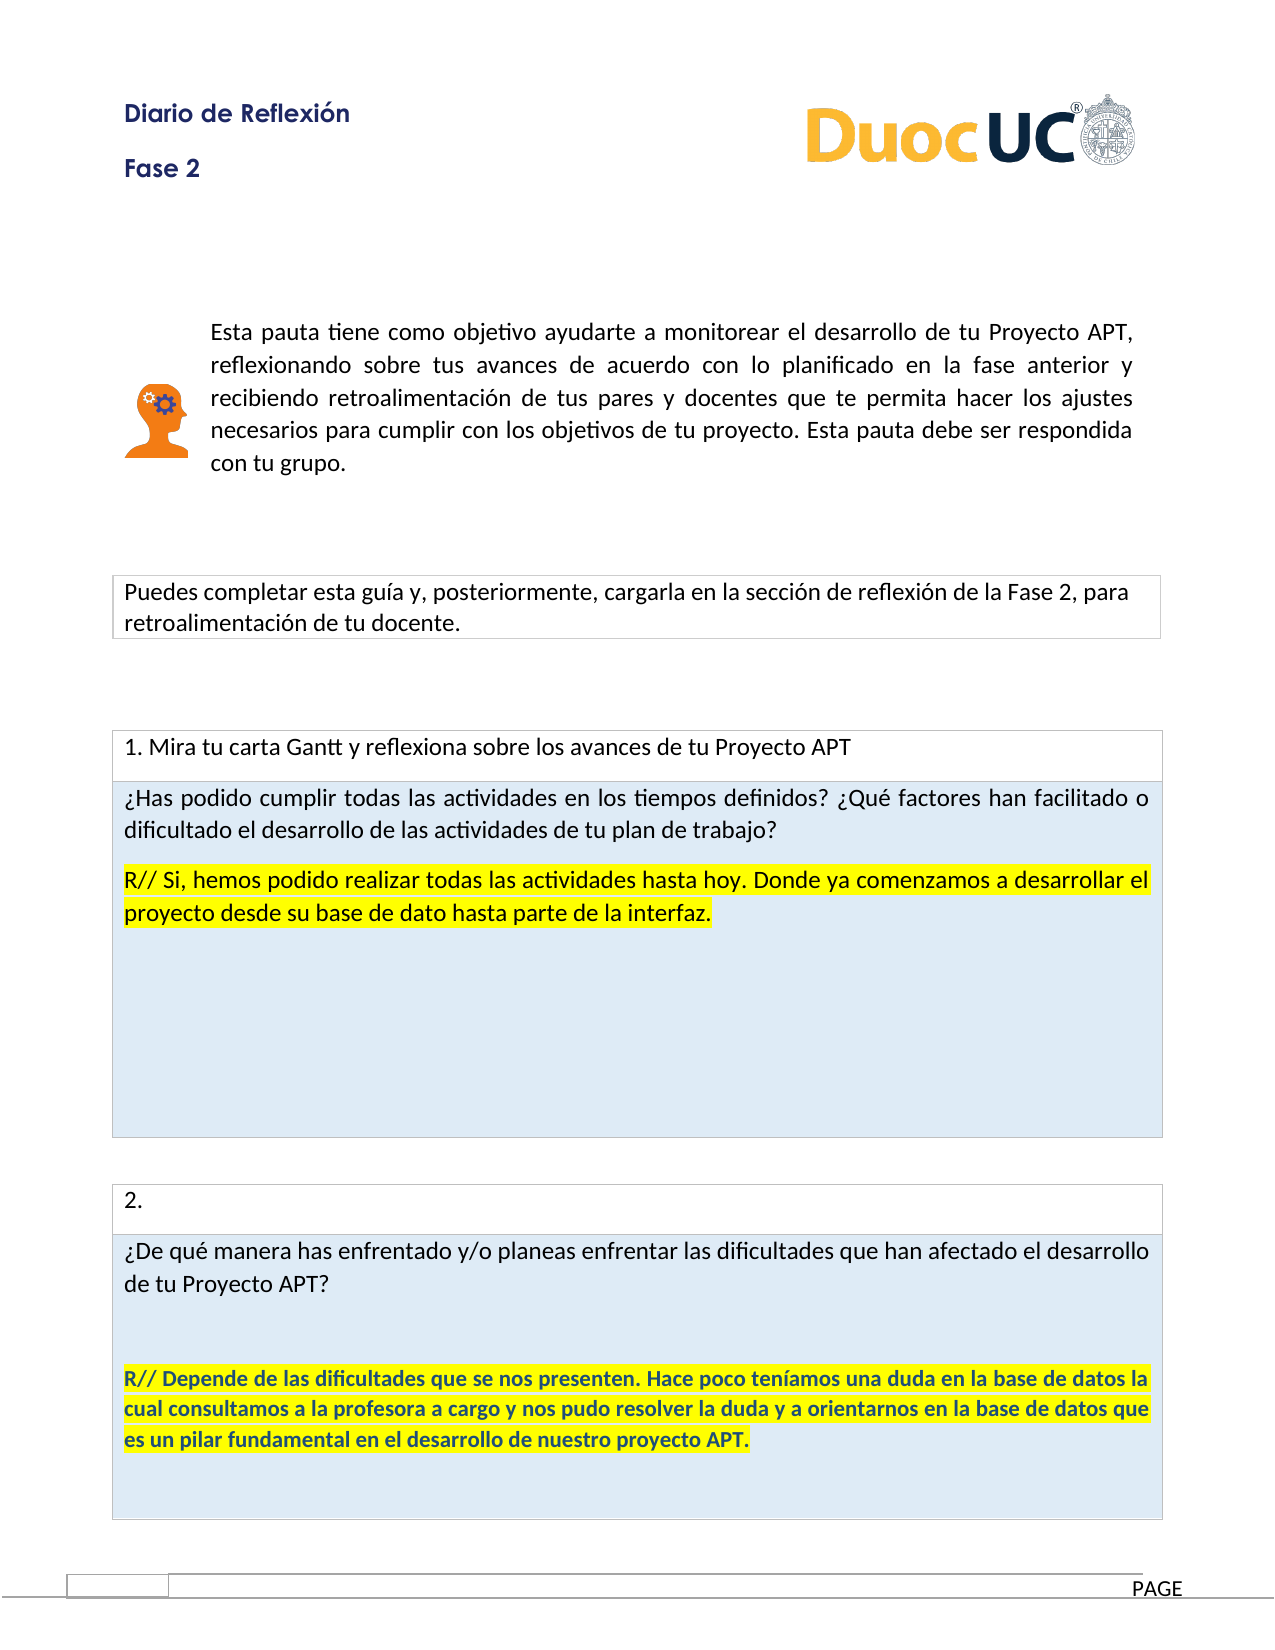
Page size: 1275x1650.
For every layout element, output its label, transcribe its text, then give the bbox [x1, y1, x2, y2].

table_cell ¿Has podido cumplir todas las actividades en los tiempos definidos? ¿Qué factores han facilitado o dificultado el desarrollo de las actividades de tu plan de trabajo? R// Si, hemos podido realizar todas las actividades hasta hoy. Donde ya comenzamos a desarrollar el proyecto desde su base de dato hasta parte de la interfaz. [113, 782, 1162, 1137]
table_header 1. Mira tu carta Gantt y reflexiona sobre los avances de tu Proyecto APT [113, 731, 1162, 781]
picture [807, 94, 1135, 165]
table_header [112, 316, 199, 544]
picture [123, 384, 188, 458]
table_header Puedes completar esta guía y, posteriormente, cargarla en la sección de reflexión de la Fase 2, para retroalimentación de tu docente. [114, 576, 1160, 637]
table_header 2. [113, 1185, 1162, 1234]
table_header Esta pauta tiene como objetivo ayudarte a monitorear el desarrollo de tu Proyecto APT, reflexionando sobre tus avances de acuerdo con lo planificado en la fase anterior y recibiendo retroalimentación de tus pares y docentes que te permita hacer los ajustes necesarios para cumplir con los objetivos de tu proyecto. Esta pauta debe ser respondida con tu grupo. [199, 316, 1146, 544]
